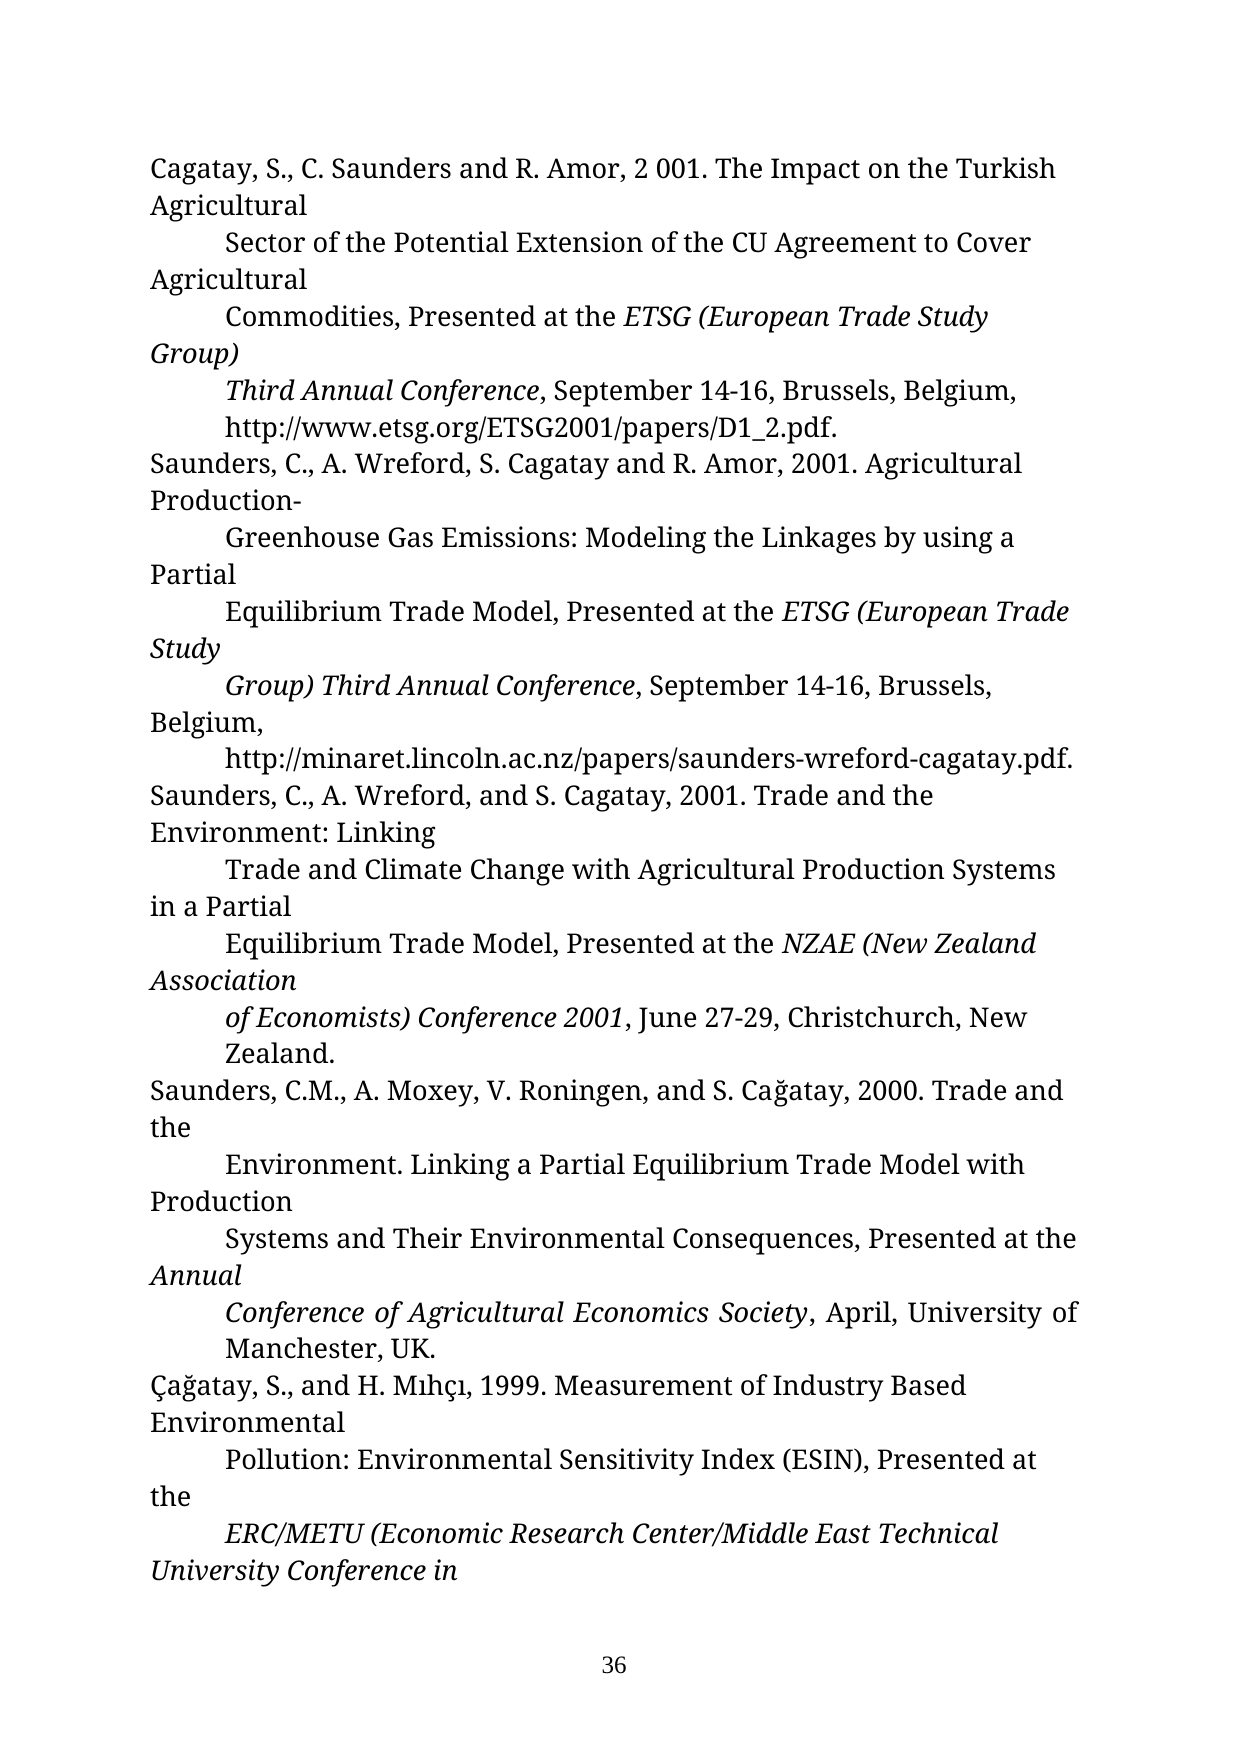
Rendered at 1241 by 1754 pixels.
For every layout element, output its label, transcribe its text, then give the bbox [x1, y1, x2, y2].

subtitle Saunders, C., A. Wreford, S. Cagatay and R. Amor, 2001. Agricultural Production- [150, 445, 1078, 519]
subtitle Cagatay, S., C. Saunders and R. Amor, 2 001. The Impact on the Turkish Agricultural [150, 150, 1078, 224]
subtitle Conference of Agricultural Economics Society, April, University of Manchester, UK. [225, 1293, 1078, 1367]
subtitle Equilibrium Trade Model, Presented at the ETSG (European Trade Study [150, 592, 1078, 666]
subtitle Environment. Linking a Partial Equilibrium Trade Model with Production [150, 1146, 1078, 1219]
text ERC/METU (Economic Research Center/Middle East Technical University Conference in [150, 1514, 1078, 1588]
subtitle Saunders, C.M., A. Moxey, V. Roningen, and S. Cağatay, 2000. Trade and the [150, 1072, 1078, 1146]
subtitle Greenhouse Gas Emissions: Modeling the Linkages by using a Partial [150, 519, 1078, 592]
subtitle Saunders, C., A. Wreford, and S. Cagatay, 2001. Trade and the Environment: Linking [150, 777, 1078, 851]
subtitle Systems and Their Environmental Consequences, Presented at the Annual [150, 1219, 1078, 1293]
text Commodities, Presented at the ETSG (European Trade Study Group) [150, 297, 1078, 371]
subtitle Equilibrium Trade Model, Presented at the NZAE (New Zealand Association [150, 924, 1078, 998]
text Third Annual Conference, September 14-16, Brussels, Belgium, [150, 371, 1078, 408]
subtitle Trade and Climate Change with Agricultural Production Systems in a Partial [150, 851, 1078, 924]
subtitle Group) Third Annual Conference, September 14-16, Brussels, Belgium, [150, 666, 1078, 740]
text of Economists) Conference 2001, June 27-29, Christchurch, New Zealand. [225, 998, 1078, 1072]
text Sector of the Potential Extension of the CU Agreement to Cover Agricultural [150, 224, 1078, 297]
text Pollution: Environmental Sensitivity Index (ESIN), Presented at the [150, 1441, 1078, 1514]
text Çağatay, S., and H. Mıhçı, 1999. Measurement of Industry Based Environmental [150, 1367, 1078, 1441]
text http://www.etsg.org/ETSG2001/papers/D1_2.pdf. [150, 408, 1078, 445]
subtitle http://minaret.lincoln.ac.nz/papers/saunders-wreford-cagatay.pdf. [150, 740, 1078, 777]
